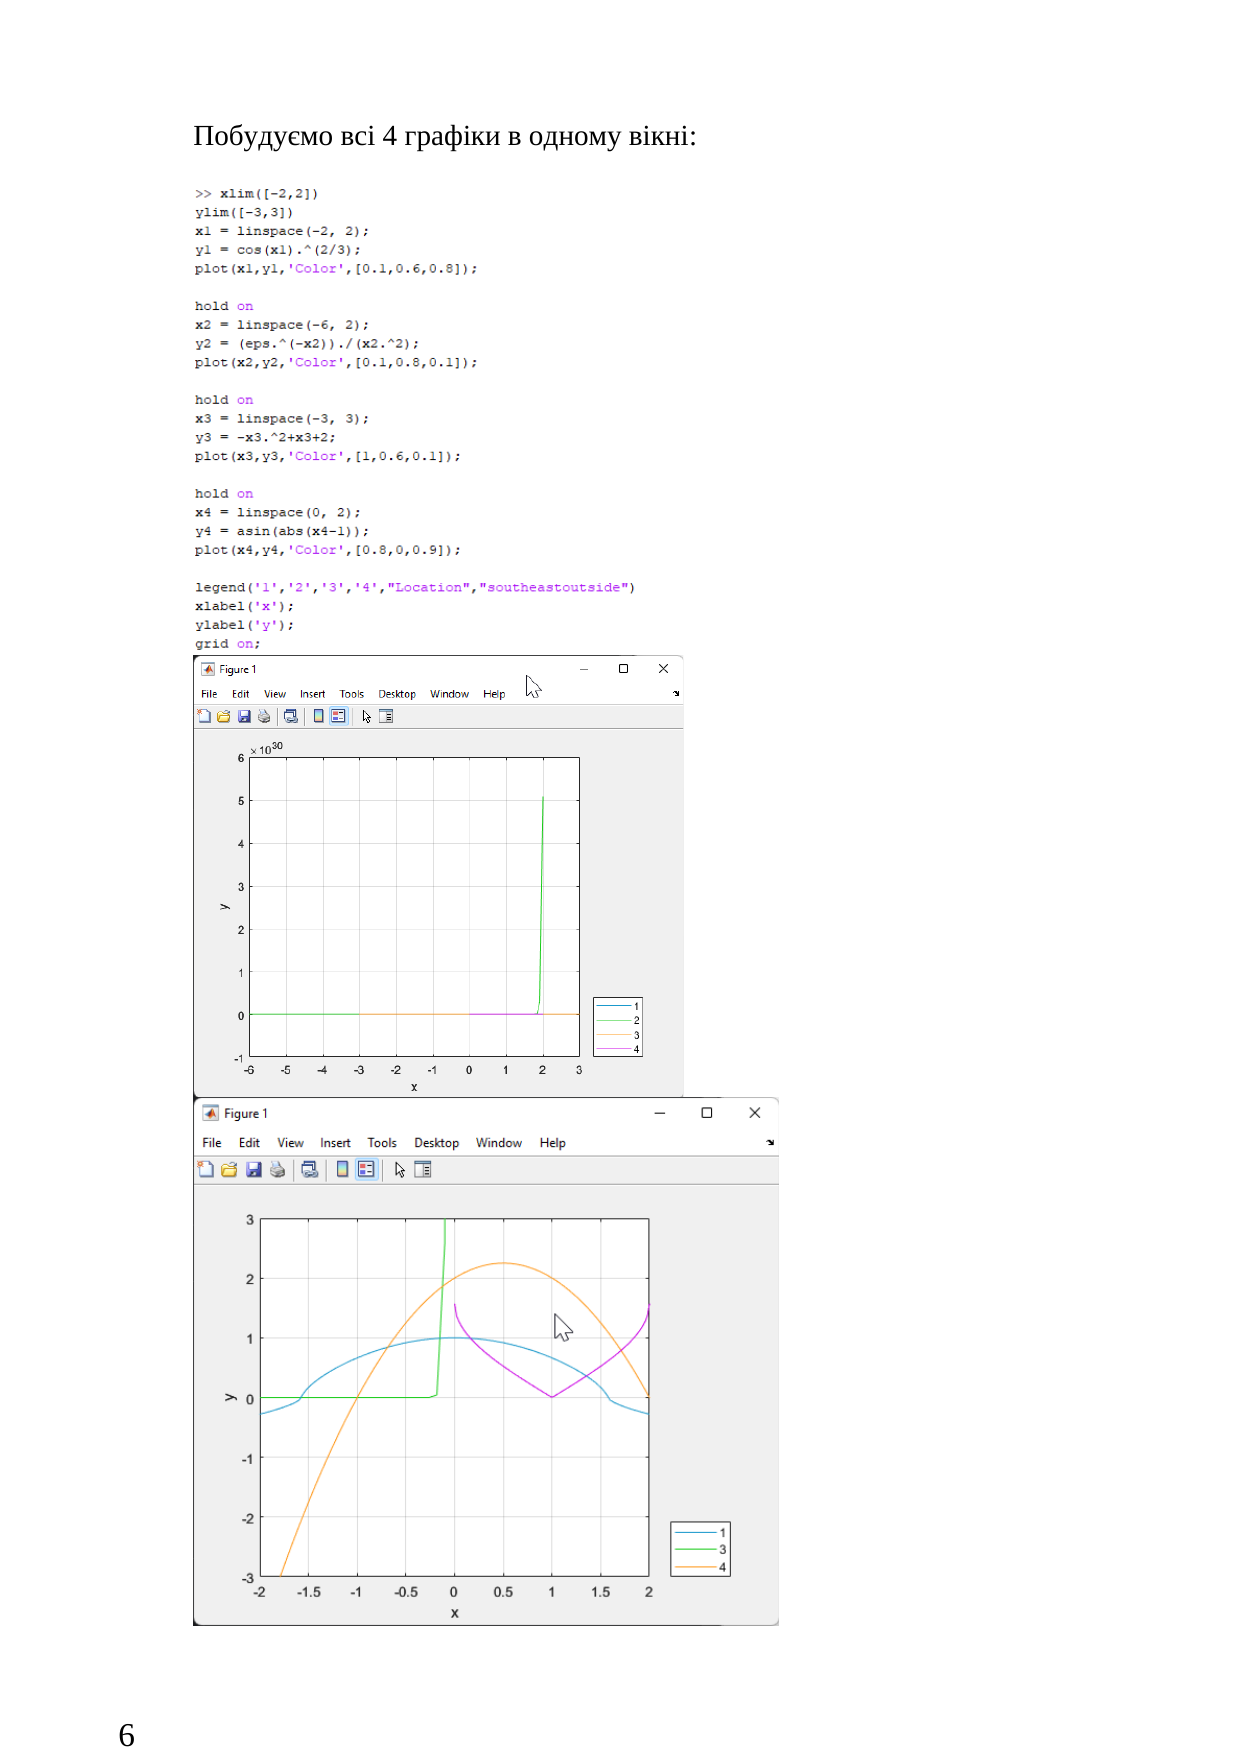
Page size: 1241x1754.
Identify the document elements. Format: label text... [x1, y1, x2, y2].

text Побудуємо всі 4 графіки в одному вікні: [193, 118, 1122, 152]
picture [193, 185, 779, 1626]
